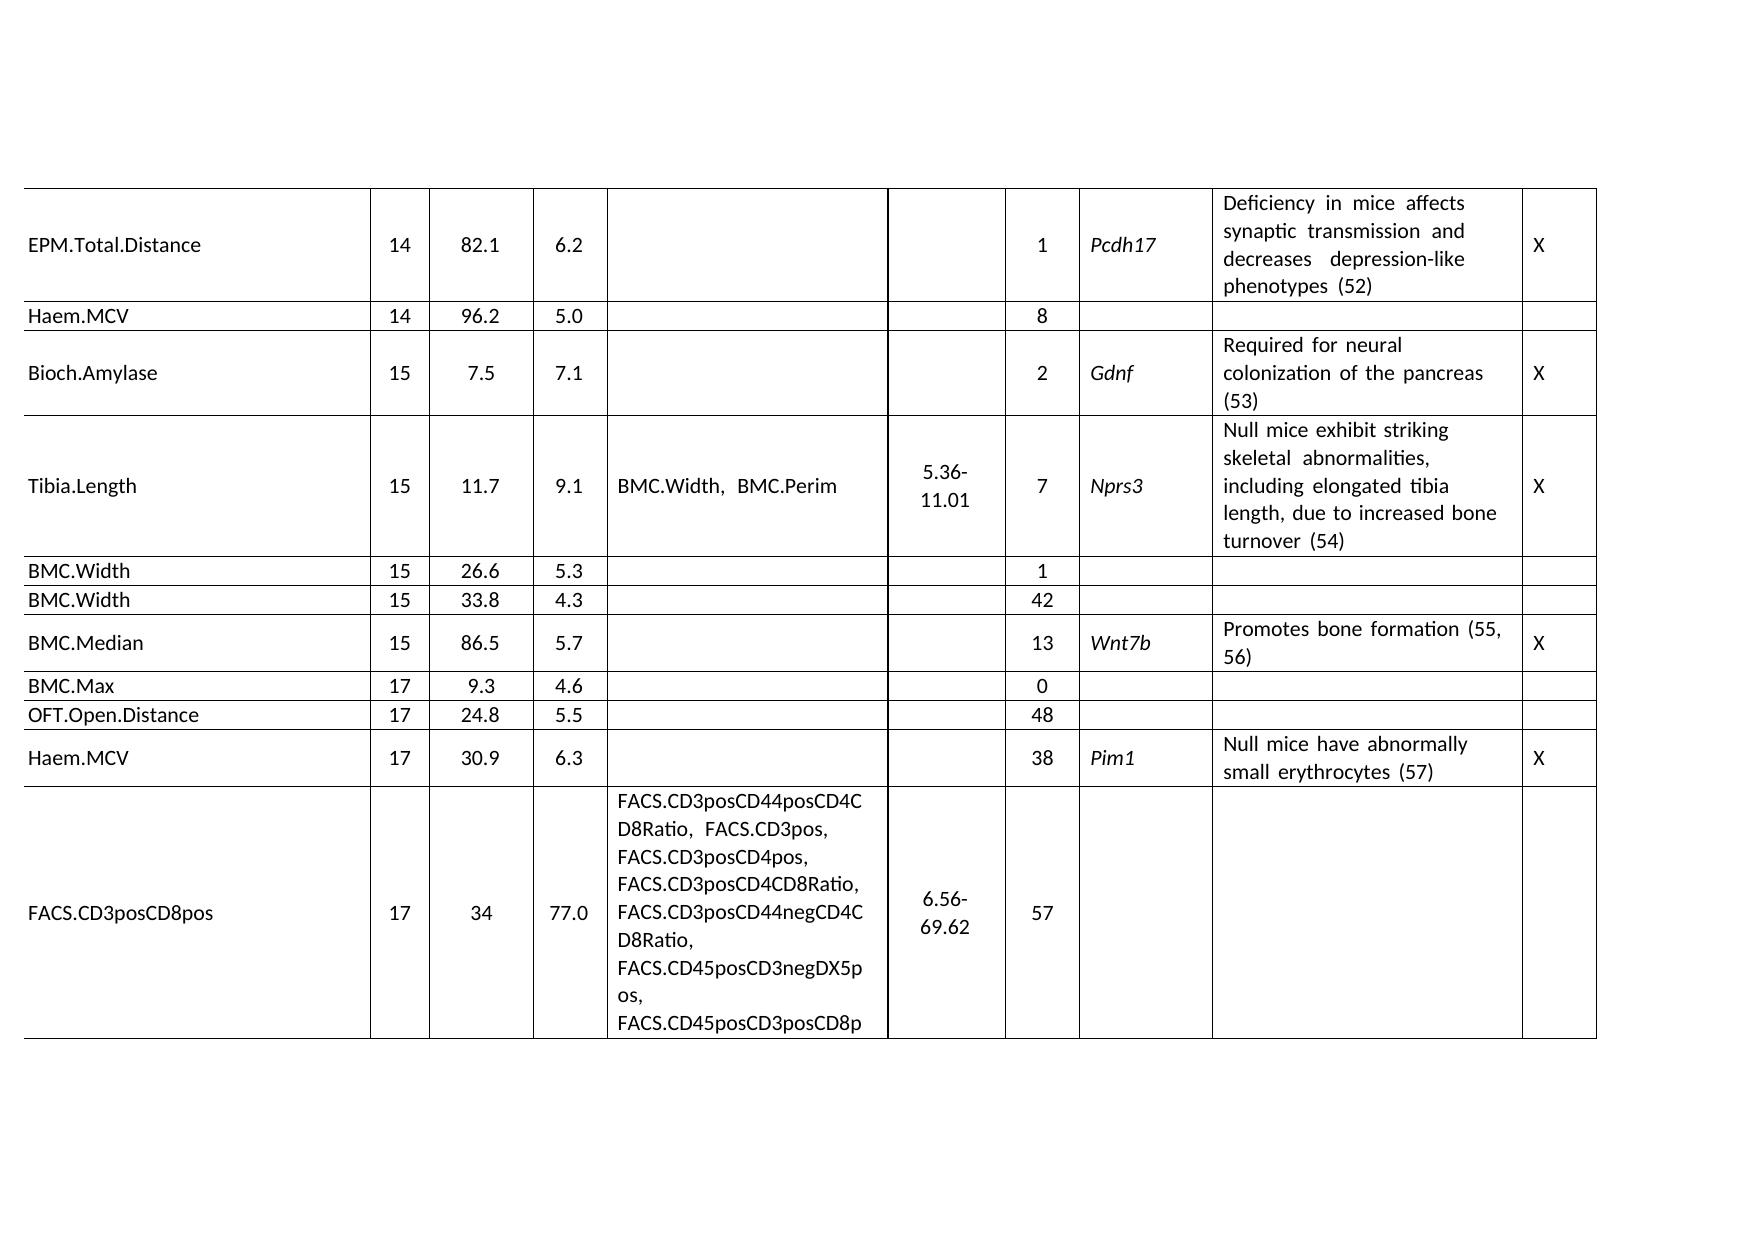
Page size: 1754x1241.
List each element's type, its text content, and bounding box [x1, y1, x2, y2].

table_cell [889, 557, 1005, 585]
table_cell 11.7 [430, 416, 533, 556]
table_cell 4.3 [534, 586, 607, 614]
table_cell 38 [1006, 730, 1079, 786]
table_cell [608, 586, 887, 614]
table_cell 5.5 [534, 701, 607, 728]
table_cell [889, 331, 1005, 415]
table_cell Bioch.Amylase [24, 331, 370, 415]
table_cell 17 [371, 672, 429, 699]
table_header X [1523, 189, 1596, 301]
table_cell 86.5 [430, 615, 533, 671]
table_cell [1523, 701, 1596, 728]
table_cell 9.3 [430, 672, 533, 699]
table_cell 48 [1006, 701, 1079, 728]
table_cell BMC.Width [24, 586, 370, 614]
table_header Pcdh17 [1080, 189, 1212, 301]
table_cell 7.1 [534, 331, 607, 415]
table_cell [608, 701, 887, 728]
table_cell [1080, 586, 1212, 614]
table_cell [889, 730, 1005, 786]
table_cell 2 [1006, 331, 1079, 415]
table_cell 30.9 [430, 730, 533, 786]
table_cell 15 [371, 416, 429, 556]
table_cell [889, 586, 1005, 614]
table_cell 6.56- 69.62 [889, 787, 1005, 1038]
table_cell 8 [1006, 302, 1079, 330]
table_cell Wnt7b [1080, 615, 1212, 671]
table_cell [1523, 586, 1596, 614]
table_cell 5.3 [534, 557, 607, 585]
table_cell [1523, 302, 1596, 330]
table_cell Tibia.Length [24, 416, 370, 556]
table_header Deficiency in mice affects synaptic transmission and decreases depression-like phenotypes (52) [1213, 189, 1522, 301]
table_cell 4.6 [534, 672, 607, 699]
table_cell Required for neural colonization of the pancreas (53) [1213, 331, 1522, 415]
table_cell 15 [371, 557, 429, 585]
table_cell BMC.Width, BMC.Perim [608, 416, 887, 556]
table_cell X [1523, 615, 1596, 671]
table_cell Null mice exhibit striking skeletal abnormalities, including elongated tibia length, due to increased bone turnover (54) [1213, 416, 1522, 556]
table_header 1 [1006, 189, 1079, 301]
table_cell 33.8 [430, 586, 533, 614]
table_header EPM.Total.Distance [24, 189, 370, 301]
table_cell [608, 615, 887, 671]
table_cell [1523, 787, 1596, 1038]
table_cell 5.36- 11.01 [889, 416, 1005, 556]
table_cell [1523, 672, 1596, 699]
table_cell [1080, 557, 1212, 585]
table_cell [608, 730, 887, 786]
table_cell 7 [1006, 416, 1079, 556]
table_cell FACS.CD3posCD8pos [24, 787, 370, 1038]
table_cell [889, 672, 1005, 699]
table_cell 17 [371, 787, 429, 1038]
table_cell BMC.Max [24, 672, 370, 699]
table_cell 6.3 [534, 730, 607, 786]
table_cell [1213, 672, 1522, 699]
table_header [608, 189, 887, 301]
table_cell 34 [430, 787, 533, 1038]
table_cell [1213, 586, 1522, 614]
table_cell [1080, 672, 1212, 699]
table_cell Promotes bone formation (55, 56) [1213, 615, 1522, 671]
table_cell 9.1 [534, 416, 607, 556]
table_cell Haem.MCV [24, 302, 370, 330]
table_cell 5.7 [534, 615, 607, 671]
table_cell 13 [1006, 615, 1079, 671]
table_cell [1080, 302, 1212, 330]
table_cell 57 [1006, 787, 1079, 1038]
table_cell [1213, 557, 1522, 585]
table_cell [608, 331, 887, 415]
table_cell [1080, 787, 1212, 1038]
table_cell 15 [371, 615, 429, 671]
table_cell 77.0 [534, 787, 607, 1038]
table_cell 14 [371, 302, 429, 330]
table_cell BMC.Width [24, 557, 370, 585]
table_cell X [1523, 730, 1596, 786]
table_cell OFT.Open.Distance [24, 701, 370, 728]
table_cell X [1523, 416, 1596, 556]
table_cell 5.0 [534, 302, 607, 330]
table_cell [608, 302, 887, 330]
table_cell 42 [1006, 586, 1079, 614]
table_cell [889, 615, 1005, 671]
table_cell [608, 557, 887, 585]
table_cell X [1523, 331, 1596, 415]
table_cell BMC.Median [24, 615, 370, 671]
table_cell 1 [1006, 557, 1079, 585]
table_cell [1080, 701, 1212, 728]
table_cell 26.6 [430, 557, 533, 585]
table_cell 15 [371, 586, 429, 614]
table_cell Null mice have abnormally small erythrocytes (57) [1213, 730, 1522, 786]
table_cell Haem.MCV [24, 730, 370, 786]
table_cell [889, 302, 1005, 330]
table_cell 17 [371, 701, 429, 728]
table_cell Gdnf [1080, 331, 1212, 415]
table_header [889, 189, 1005, 301]
table_cell 15 [371, 331, 429, 415]
table_cell Nprs3 [1080, 416, 1212, 556]
table_header 82.1 [430, 189, 533, 301]
table_cell Pim1 [1080, 730, 1212, 786]
table_cell [1213, 701, 1522, 728]
table_cell [1213, 302, 1522, 330]
table_cell 7.5 [430, 331, 533, 415]
table_cell FACS.CD3posCD44posCD4C D8Ratio, FACS.CD3pos, FACS.CD3posCD4pos, FACS.CD3posCD4CD8Ratio, FACS.CD3posCD44negCD4C D8Ratio, FACS.CD45posCD3negDX5p os, FACS.CD45posCD3posCD8p [608, 787, 887, 1038]
table_cell [1523, 557, 1596, 585]
table_cell 0 [1006, 672, 1079, 699]
table_header 14 [371, 189, 429, 301]
table_cell 96.2 [430, 302, 533, 330]
table_cell [889, 701, 1005, 728]
table_cell 17 [371, 730, 429, 786]
table_cell [1213, 787, 1522, 1038]
table_header 6.2 [534, 189, 607, 301]
table_cell [608, 672, 887, 699]
table_cell 24.8 [430, 701, 533, 728]
